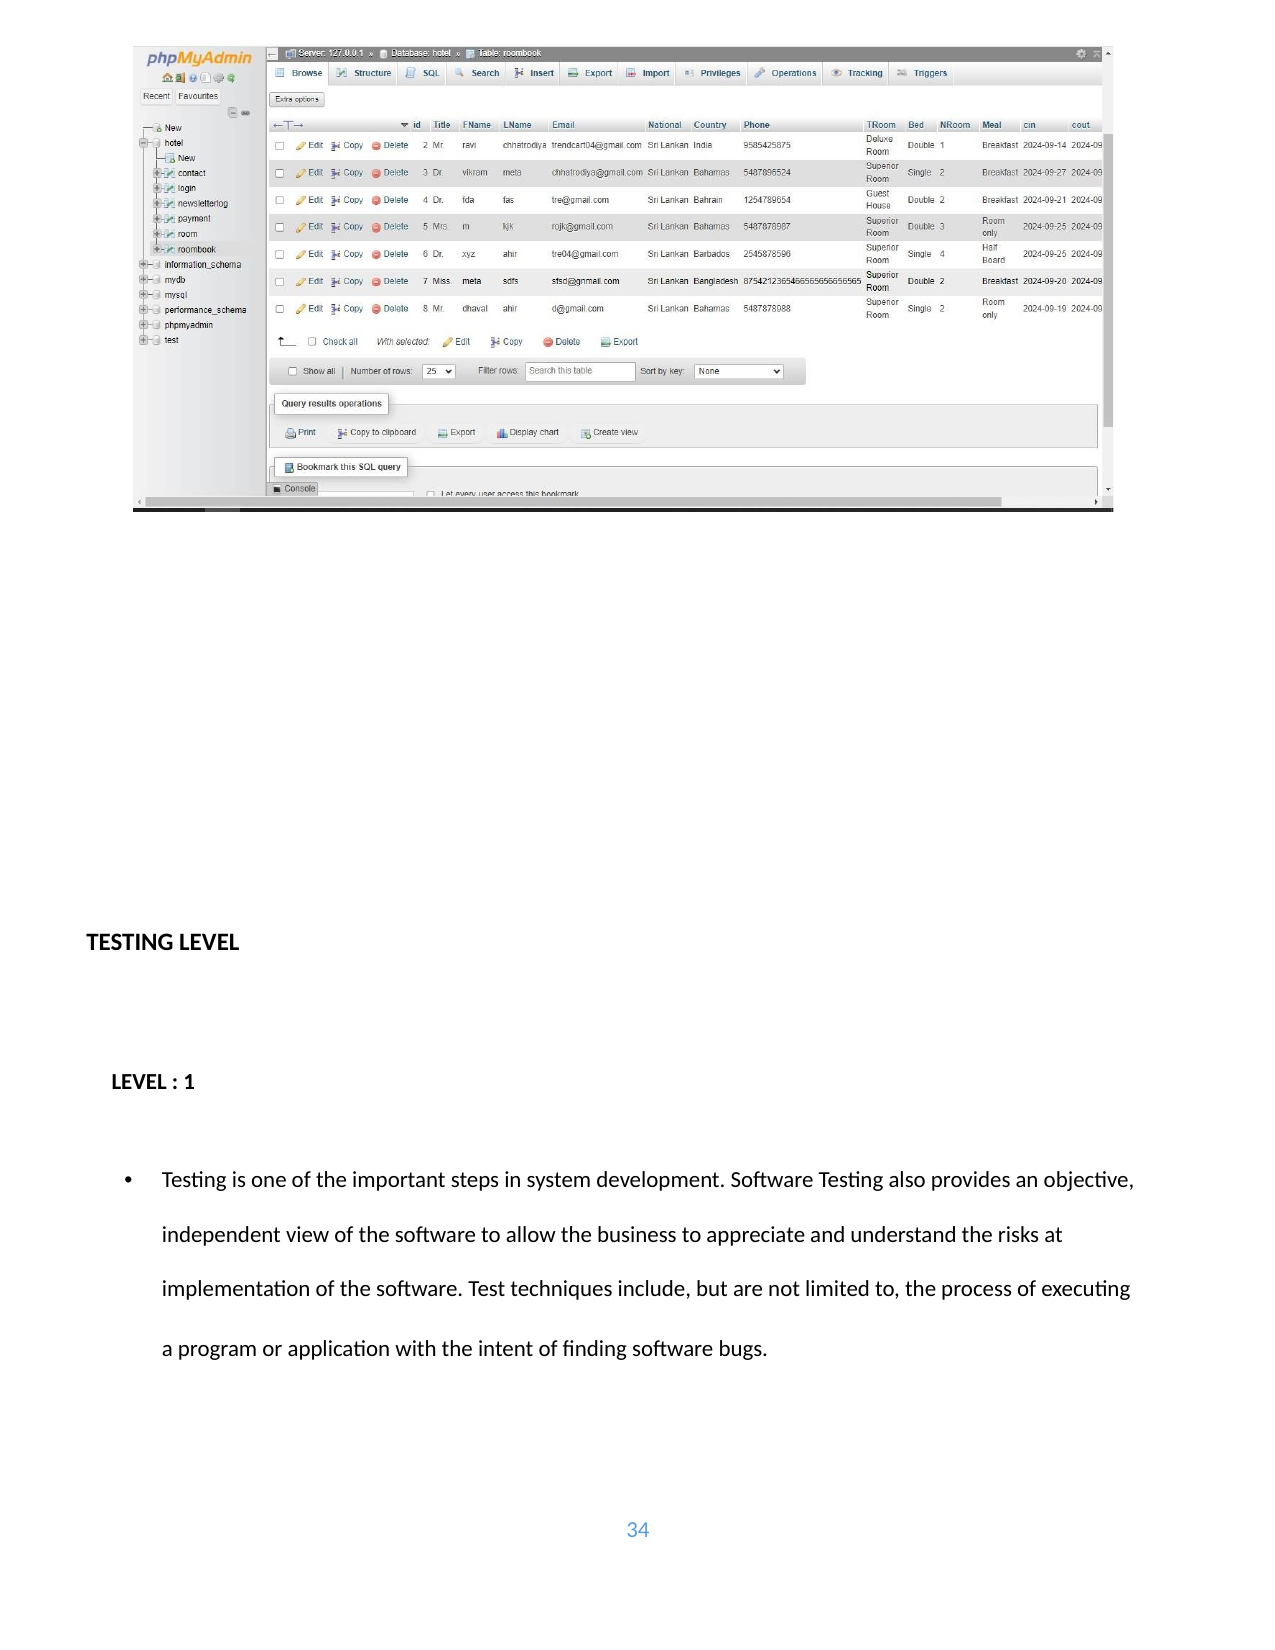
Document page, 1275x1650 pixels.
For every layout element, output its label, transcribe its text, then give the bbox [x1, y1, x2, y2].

text TESTING LEVEL [80, 926, 1176, 956]
picture [133, 43, 1114, 512]
subtitle LEVEL : 1 [80, 1067, 1176, 1095]
list Testing is one of the important steps in system development. Software Testing also provides an objective, independent view of the software to allow the business to appreciate and understand the risks at implementation of the software. Test techniques include, but are not limited to, the process of executing a program or application with the intent of finding software bugs. [124, 1165, 1136, 1363]
